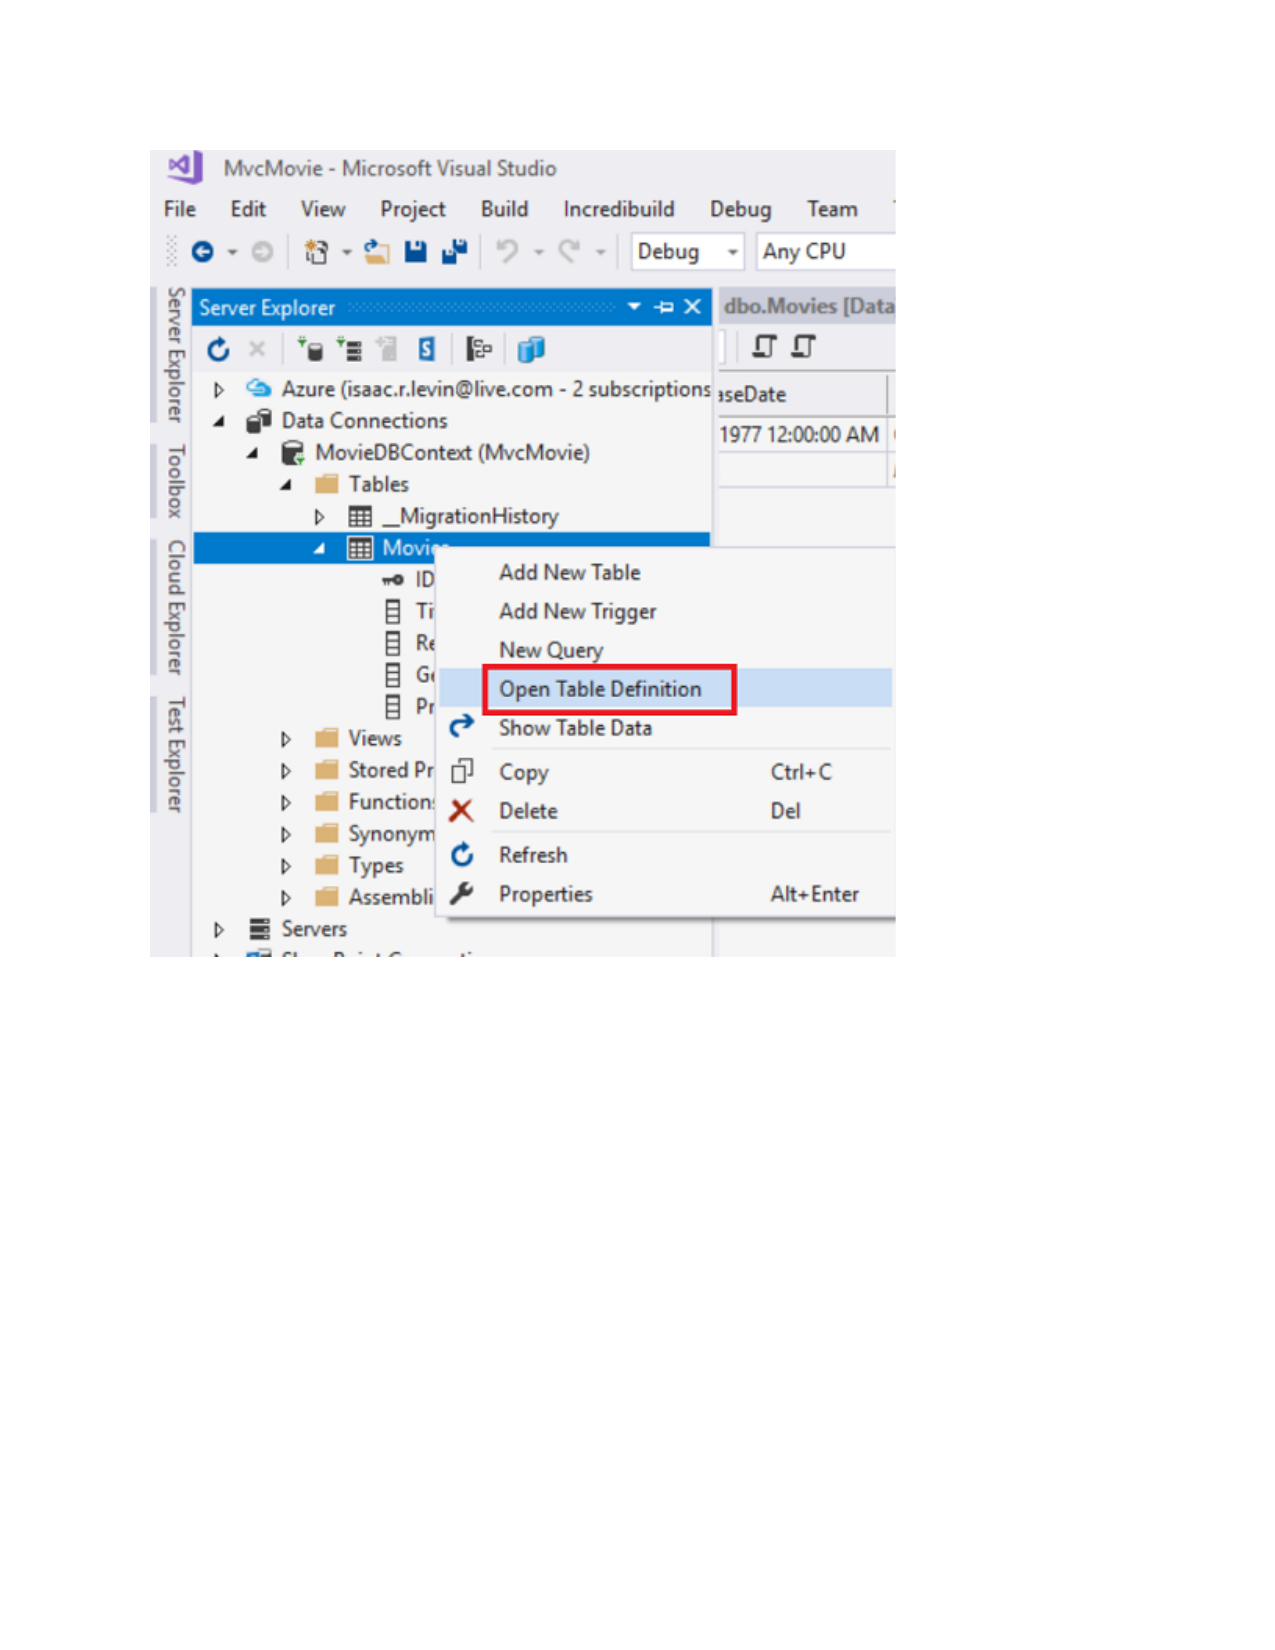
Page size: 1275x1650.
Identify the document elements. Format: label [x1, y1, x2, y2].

picture [150, 150, 896, 957]
